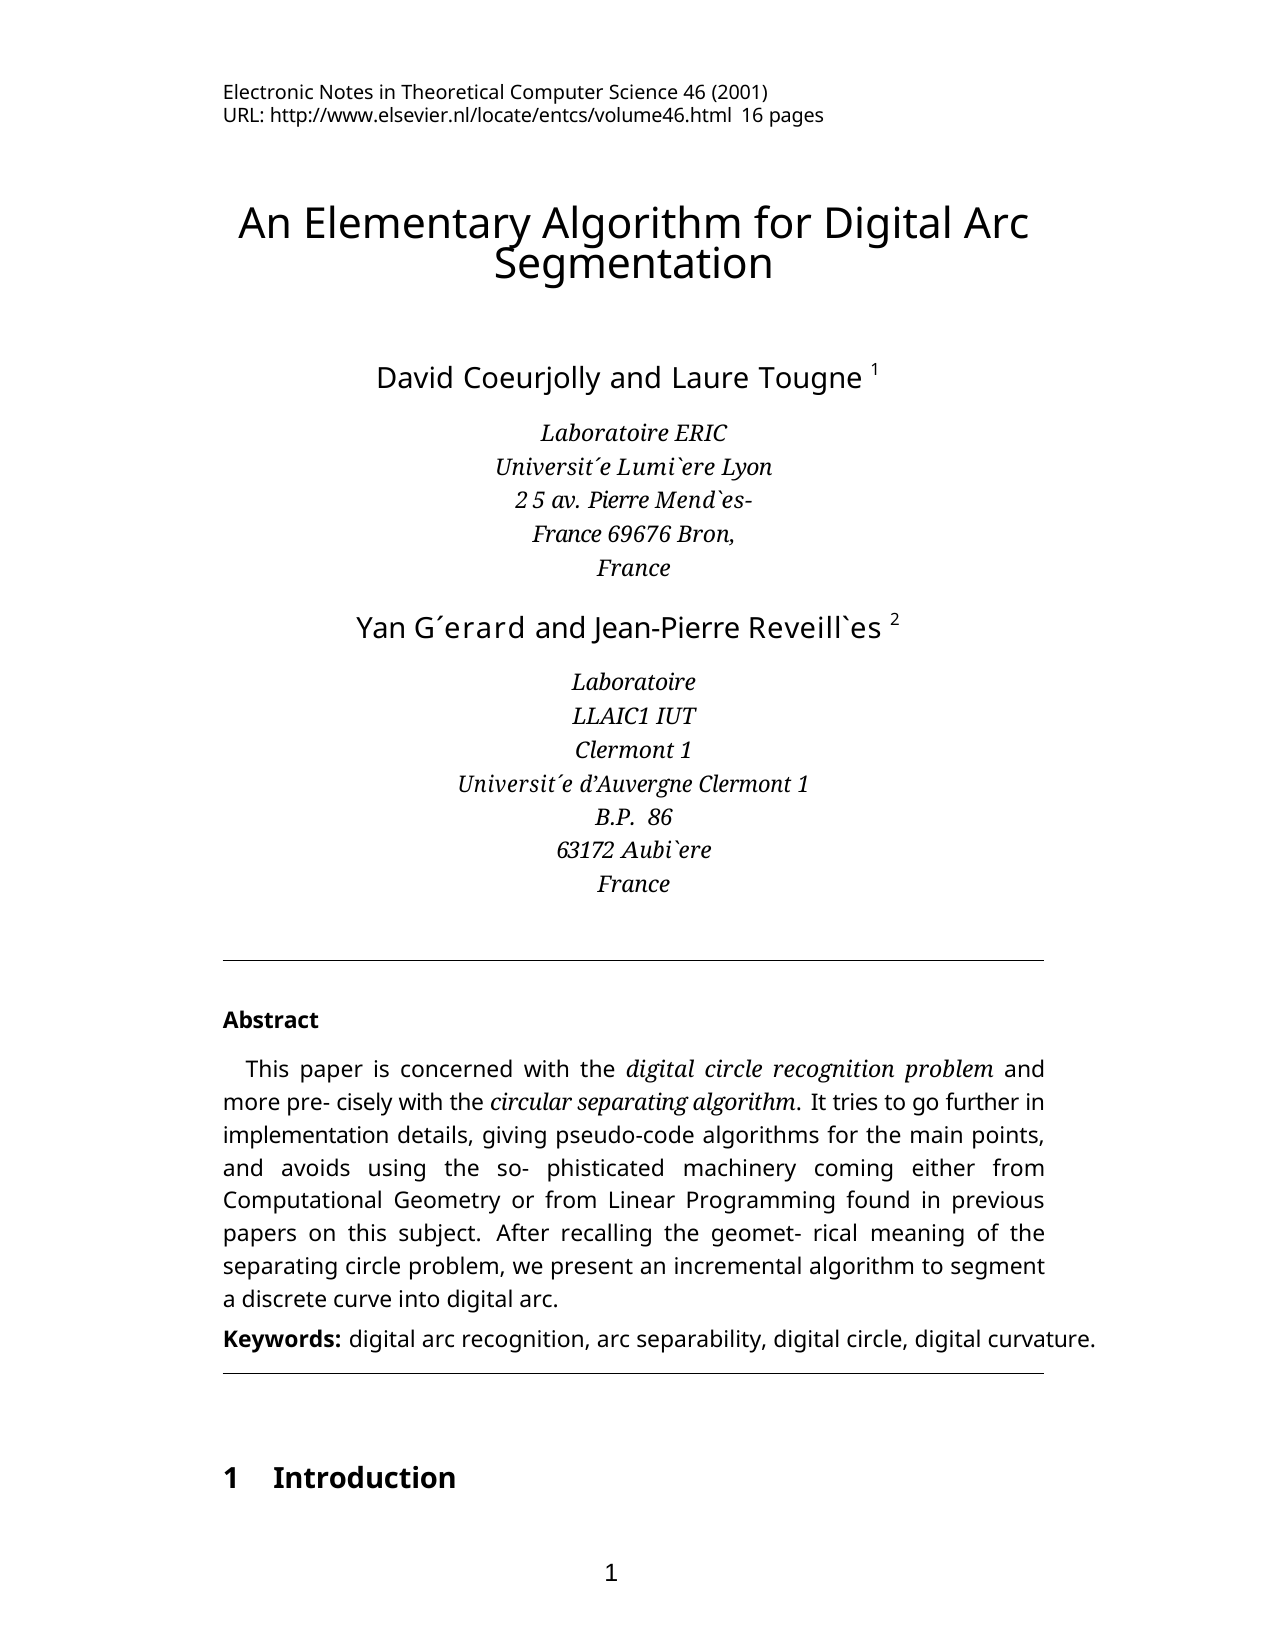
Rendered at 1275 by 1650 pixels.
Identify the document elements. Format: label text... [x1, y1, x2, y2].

text David Coeurjolly and Laure Tougne 1 [220, 358, 1036, 397]
text Abstract [223, 1004, 1096, 1035]
text Laboratoire LLAIC1 IUT Clermont 1 [530, 666, 737, 765]
title An Elementary Algorithm for Digital Arc Segmentation [220, 203, 1047, 291]
text Yan G´erard and Jean-Pierre Reveill`es 2 [220, 607, 1036, 647]
text URL: http://www.elsevier.nl/locate/entcs/volume46.html 16 pages [223, 104, 1096, 127]
text Laboratoire ERIC Universit´e Lumi`ere Lyon 2 5 av. Pierre Mend`es-France 69676 Bron, France [495, 417, 773, 583]
text Universit´e d’Auvergne Clermont 1 [220, 767, 1047, 799]
subtitle Introduction [223, 1457, 1096, 1497]
text Electronic Notes in Theoretical Computer Science 46 (2001) [223, 80, 1096, 104]
text B.P. 86 [595, 801, 1096, 832]
text Keywords: digital arc recognition, arc separability, digital circle, digital curvature. [223, 1323, 1096, 1354]
text 63172 Aubi`ere France [530, 834, 737, 899]
text This paper is concerned with the digital circle recognition problem and more pre- cisely with the circular separating algorithm. It tries to go further in implementation details, giving pseudo-code algorithms for the main points, and avoids using the so- phisticated machinery coming either from Computational Geometry or from Linear Programming found in previous papers on this subject. After recalling the geomet- rical meaning of the separating circle problem, we present an incremental algorithm to segment a discrete curve into digital arc. [223, 1053, 1045, 1314]
